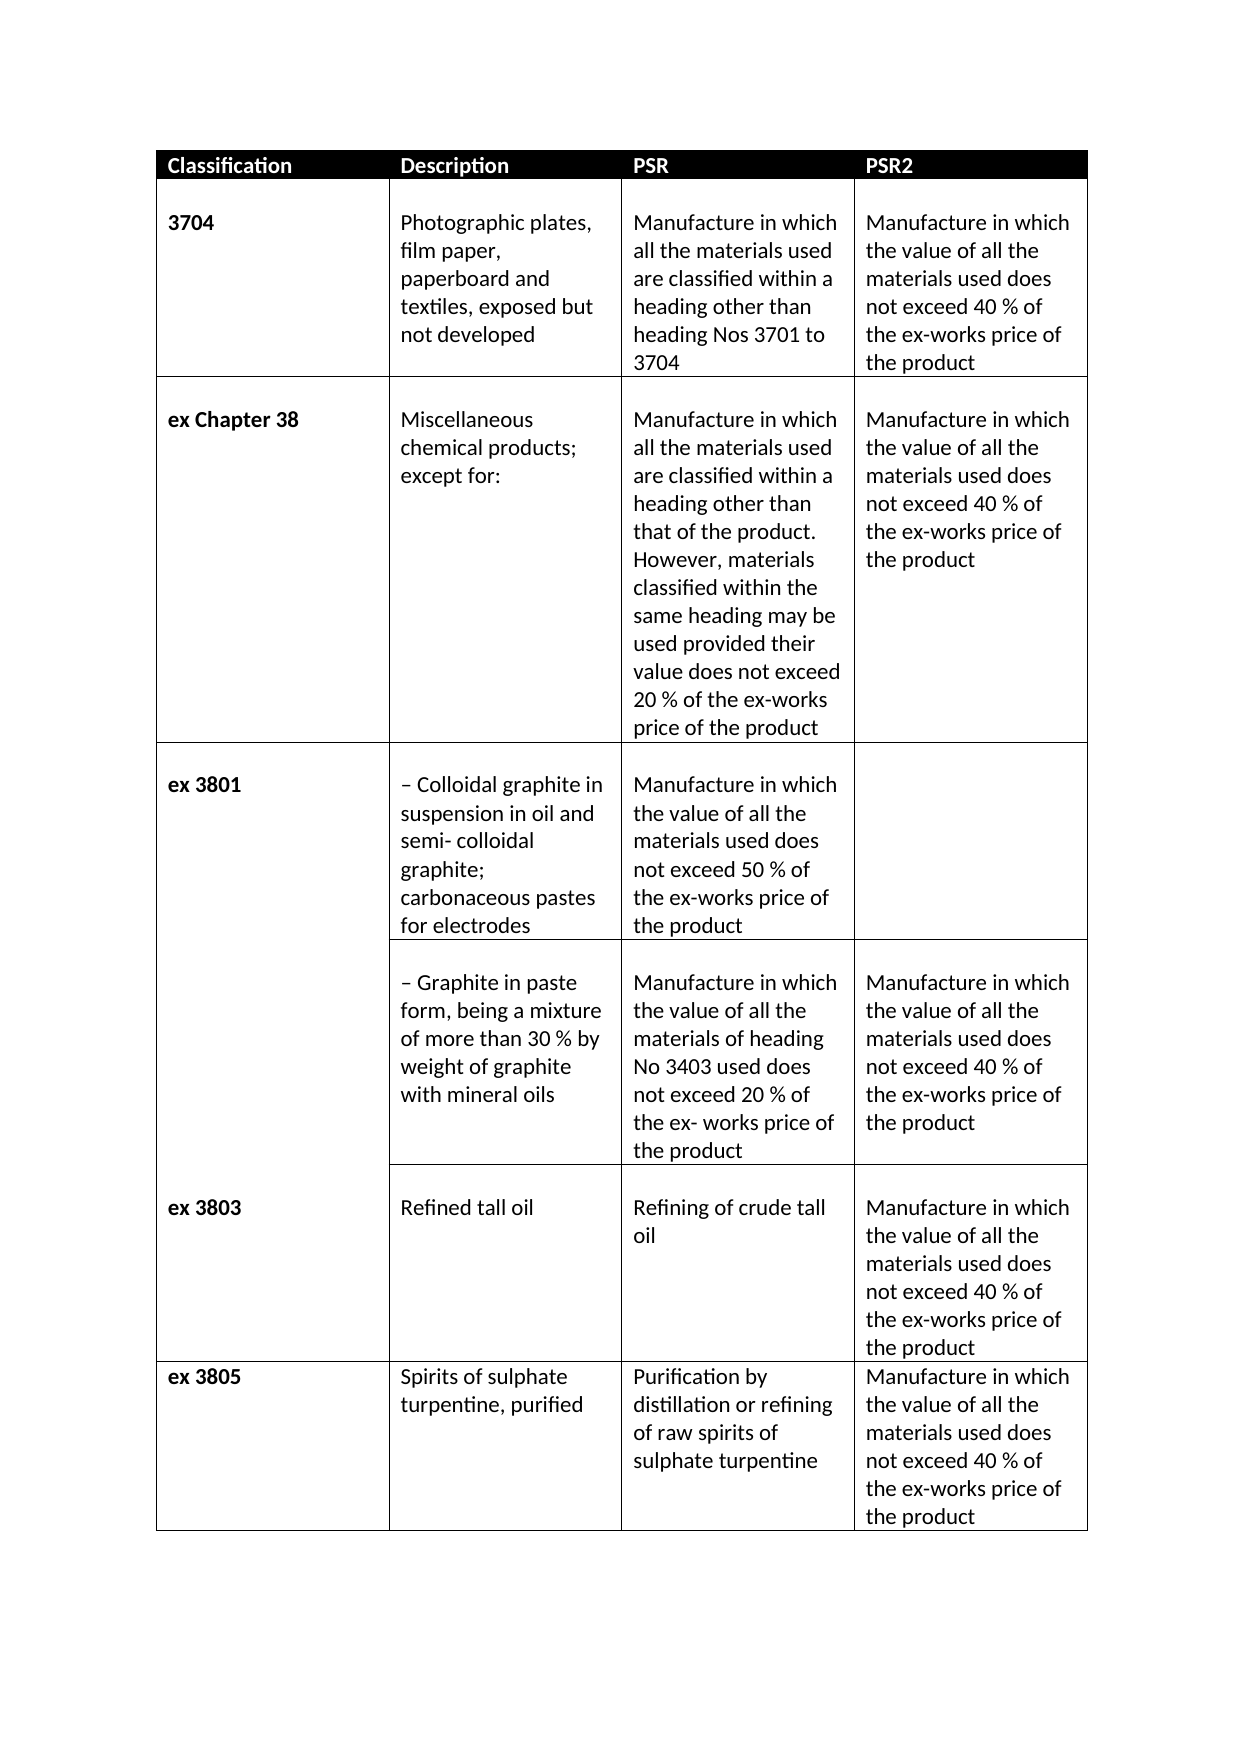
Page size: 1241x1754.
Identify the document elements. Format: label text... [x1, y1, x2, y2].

table_cell ex Chapter 38 [157, 377, 389, 742]
table_header PSR2 [855, 151, 1087, 179]
table_cell Manufacture in which the value of all the materials of heading No 3403 used does not exceed 20 % of the ex- works price of the product [622, 940, 854, 1164]
table_header PSR [622, 151, 854, 179]
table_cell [855, 179, 1087, 376]
table_cell Refined tall oil [390, 1165, 621, 1361]
table_header Classification [157, 151, 389, 179]
table_cell Miscellaneous chemical products; except for: [390, 377, 621, 742]
table_cell Manufacture in which the value of all the materials used does not exceed 40 % of the ex-works price of the product [855, 940, 1087, 1164]
table_cell Purification by distillation or refining of raw spirits of sulphate turpentine [622, 1362, 854, 1530]
table_header Description [390, 151, 621, 179]
table_cell ex 3801 [157, 743, 389, 1164]
table_cell Photographic plates, film paper, paperboard and textiles, exposed but not developed [390, 179, 621, 376]
table_cell Manufacture in which the value of all the materials used does not exceed 50 % of the ex-works price of the product [622, 743, 854, 939]
table_cell Refining of crude tall oil [622, 1165, 854, 1361]
table_cell – Colloidal graphite in suspension in oil and semi- colloidal graphite; carbonaceous pastes for electrodes [390, 743, 621, 939]
table_cell [855, 743, 1087, 939]
table_cell ex 3805 [157, 1362, 389, 1530]
table_cell – Graphite in paste form, being a mixture of more than 30 % by weight of graphite with mineral oils [390, 940, 621, 1164]
table_cell 3704 [157, 179, 389, 376]
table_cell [855, 1362, 1087, 1530]
table_cell Manufacture in which the value of all the materials used does not exceed 40 % of the ex-works price of the product [855, 1165, 1087, 1361]
table_cell Spirits of sulphate turpentine, purified [390, 1362, 621, 1530]
table_cell ex 3803 [157, 1164, 389, 1361]
table_cell Manufacture in which all the materials used are classified within a heading other than heading Nos 3701 to 3704 [622, 179, 854, 376]
table_cell Manufacture in which the value of all the materials used does not exceed 40 % of the ex-works price of the product [855, 377, 1087, 742]
